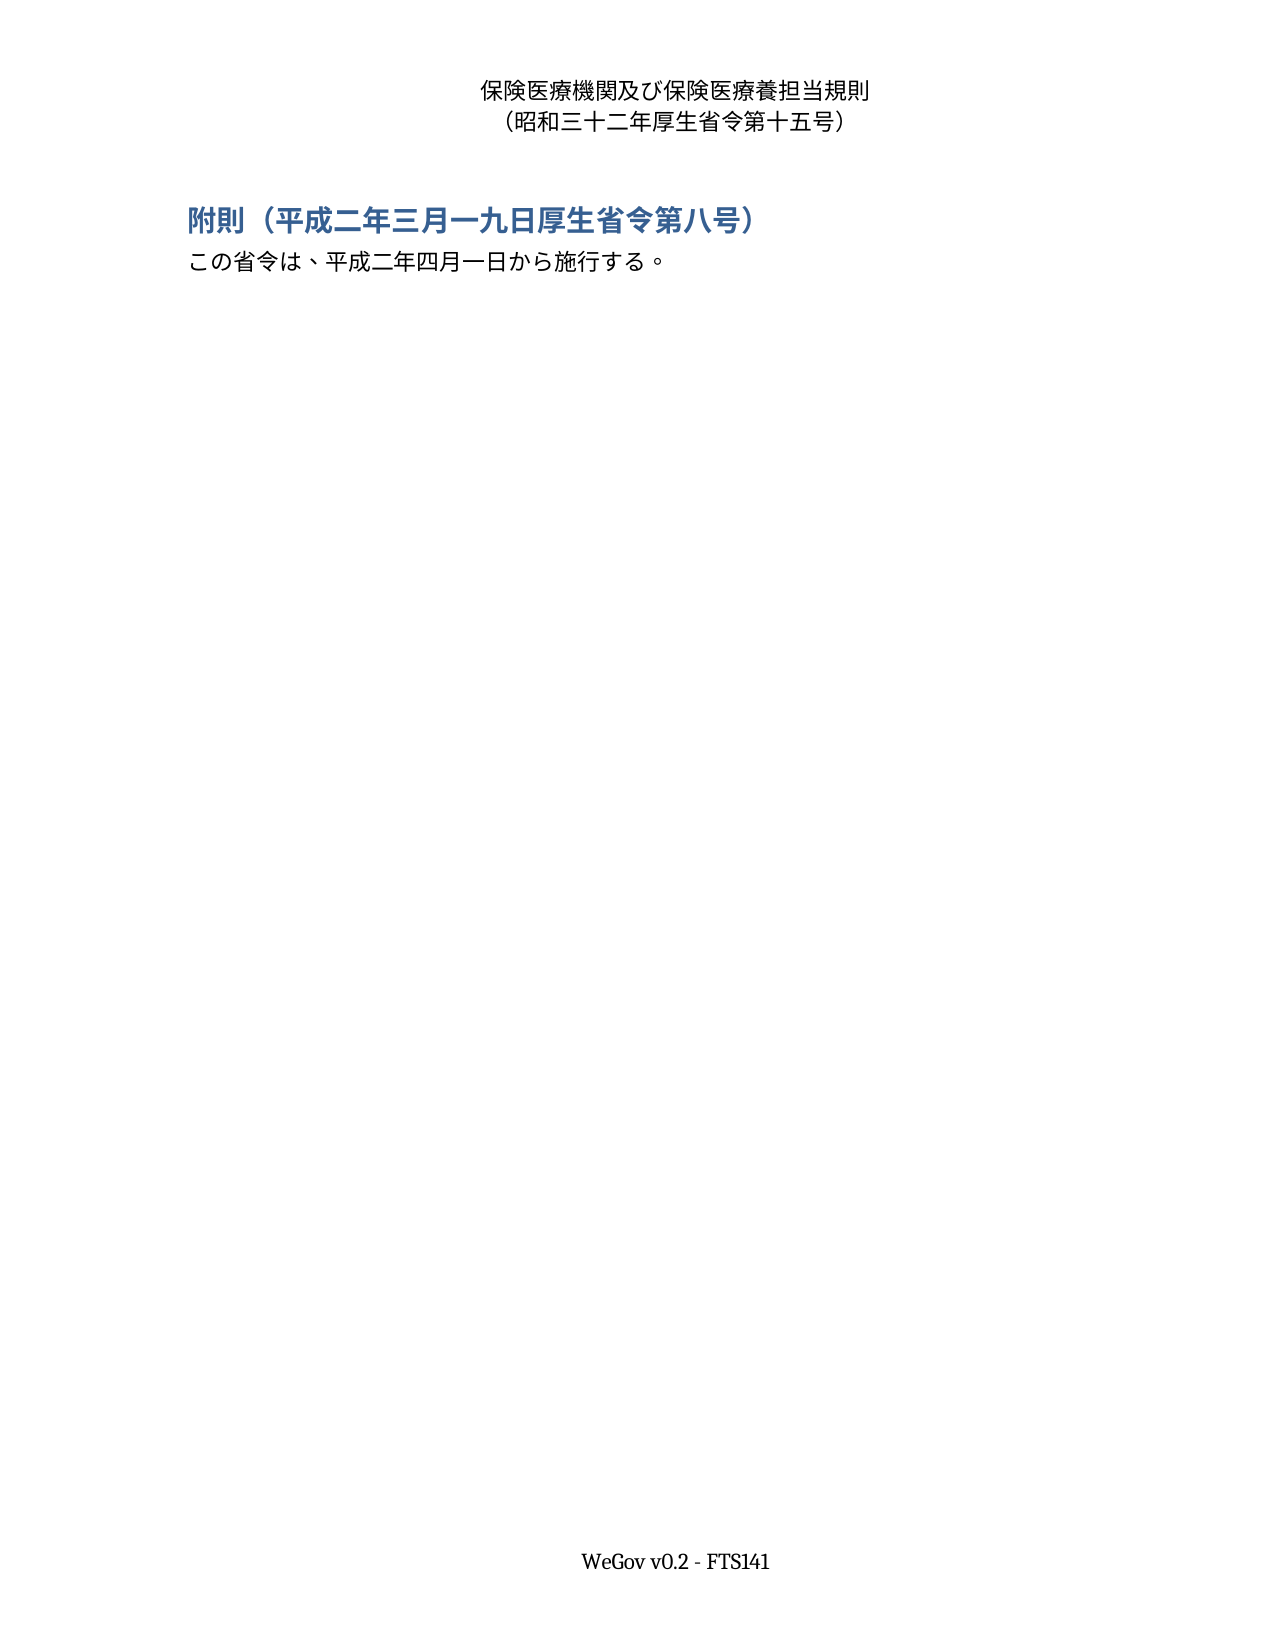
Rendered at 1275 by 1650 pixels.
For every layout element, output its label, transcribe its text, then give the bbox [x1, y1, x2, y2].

subtitle 附則（平成二年三月一九日厚生省令第八号） [187, 200, 1087, 240]
text この省令は、平成二年四月一日から施行する。 [187, 246, 1087, 277]
